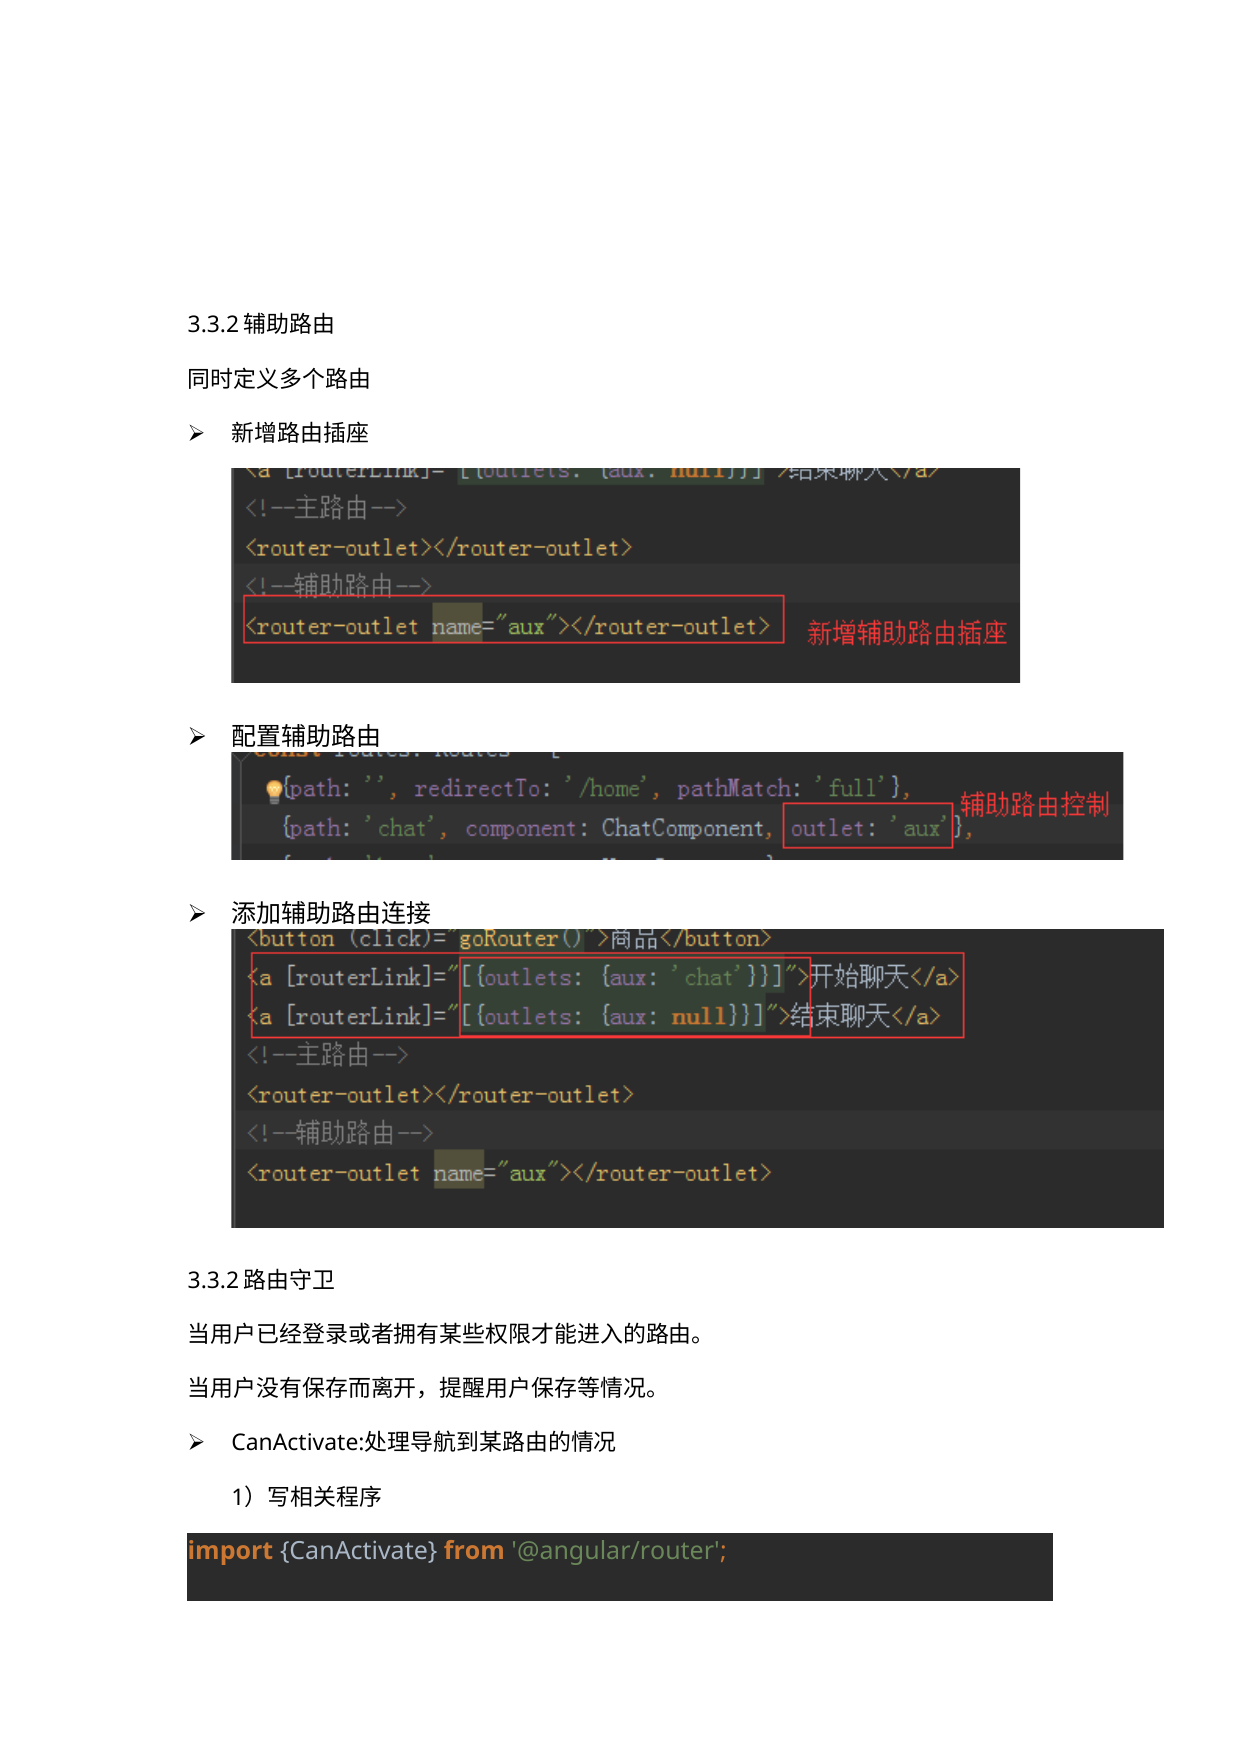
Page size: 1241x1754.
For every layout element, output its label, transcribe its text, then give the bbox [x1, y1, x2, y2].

text 3.3.2路由守卫 [187, 1262, 1053, 1295]
picture [231, 929, 1164, 1228]
list 新增路由插座 [187, 414, 1053, 448]
list 配置辅助路由 [187, 717, 1053, 753]
text 同时定义多个路由 [187, 360, 1053, 394]
list 1）写相关程序 [231, 1478, 1053, 1512]
list CanActivate:处理导航到某路由的情况 [187, 1424, 1053, 1458]
text 当用户没有保存而离开，提醒用户保存等情况。 [187, 1370, 1053, 1403]
list 添加辅助路由连接 [187, 893, 1053, 929]
picture [231, 752, 1124, 860]
picture [231, 468, 1021, 683]
text 当用户已经登录或者拥有某些权限才能进入的路由。 [187, 1316, 1053, 1349]
text 3.3.2辅助路由 [187, 306, 1053, 339]
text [187, 1533, 1053, 1601]
